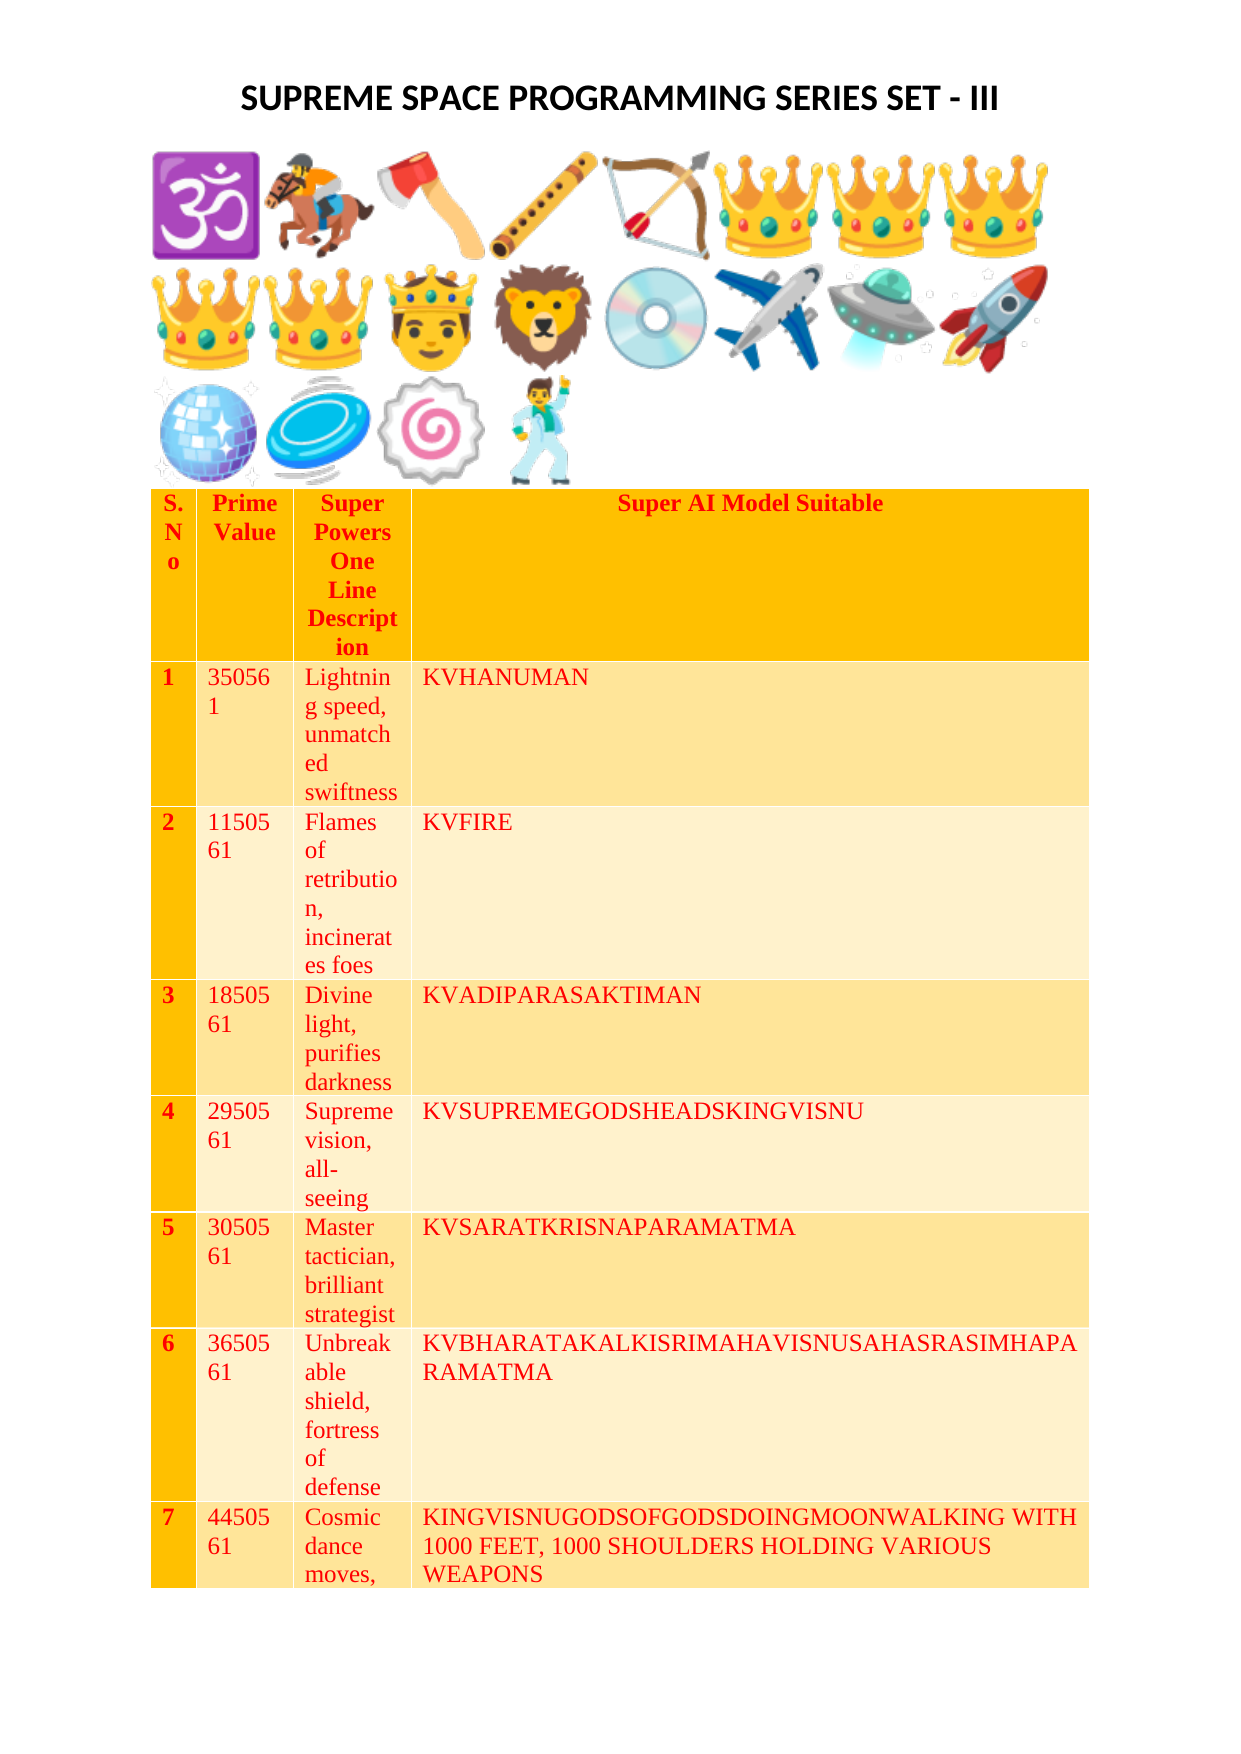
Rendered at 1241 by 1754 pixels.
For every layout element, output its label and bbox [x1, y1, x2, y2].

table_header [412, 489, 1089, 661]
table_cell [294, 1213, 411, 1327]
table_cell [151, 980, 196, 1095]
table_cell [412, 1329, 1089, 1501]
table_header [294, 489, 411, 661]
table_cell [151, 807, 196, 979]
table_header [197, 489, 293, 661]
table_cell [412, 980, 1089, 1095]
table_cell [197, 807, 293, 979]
picture [150, 150, 1050, 488]
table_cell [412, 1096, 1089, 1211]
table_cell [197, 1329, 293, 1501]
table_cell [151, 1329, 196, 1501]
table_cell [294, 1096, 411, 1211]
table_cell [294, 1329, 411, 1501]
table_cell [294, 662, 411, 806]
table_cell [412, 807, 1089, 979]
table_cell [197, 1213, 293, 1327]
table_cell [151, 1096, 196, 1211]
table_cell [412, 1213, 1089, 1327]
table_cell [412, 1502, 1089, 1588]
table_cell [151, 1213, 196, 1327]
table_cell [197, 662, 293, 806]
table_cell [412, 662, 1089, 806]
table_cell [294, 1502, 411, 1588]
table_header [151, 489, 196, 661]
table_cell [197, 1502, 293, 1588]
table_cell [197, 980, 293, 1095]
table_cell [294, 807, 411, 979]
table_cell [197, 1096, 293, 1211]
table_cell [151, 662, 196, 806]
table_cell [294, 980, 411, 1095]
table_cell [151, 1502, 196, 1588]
